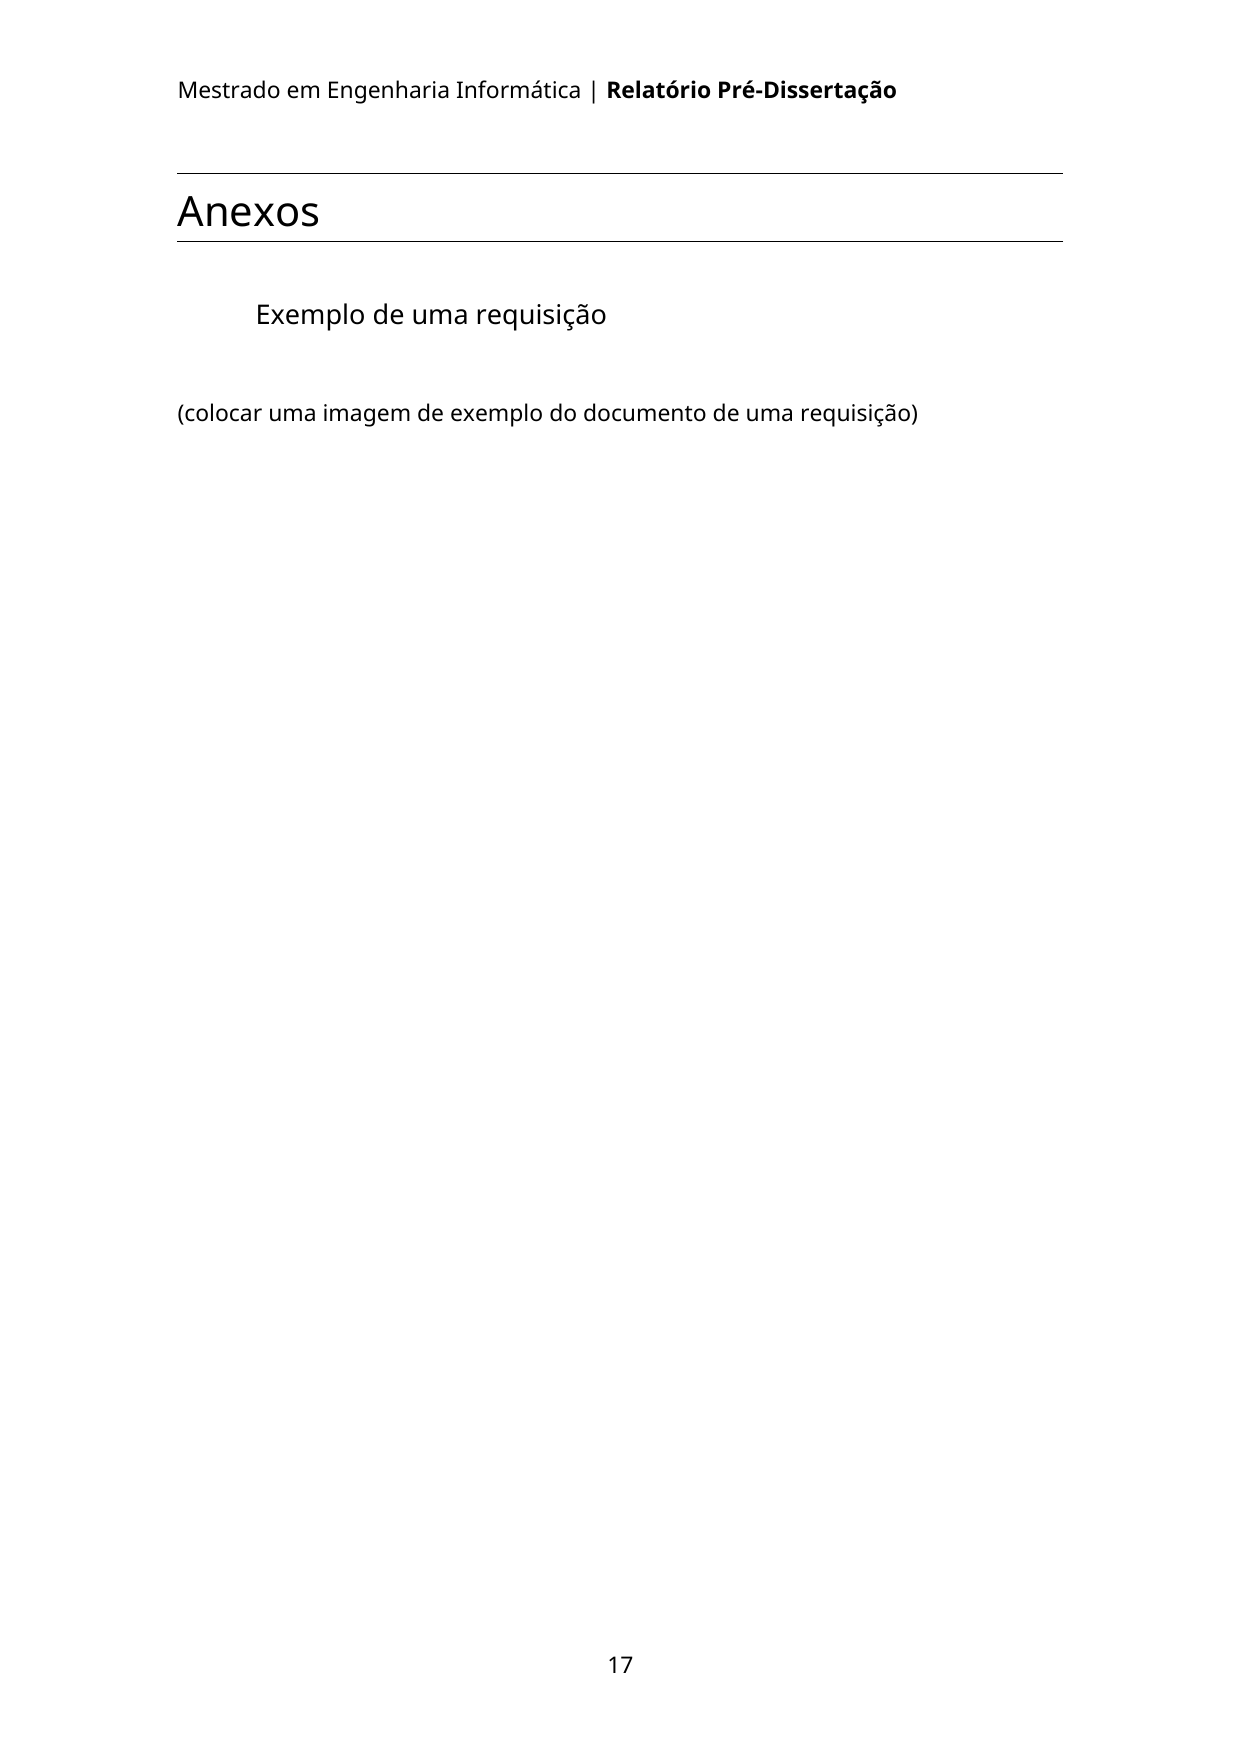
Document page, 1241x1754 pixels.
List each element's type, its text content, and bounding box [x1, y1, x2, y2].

text (colocar uma imagem de exemplo do documento de uma requisição) [177, 397, 1063, 429]
subtitle Anexos [177, 174, 1063, 241]
subtitle Exemplo de uma requisição [255, 295, 1063, 332]
